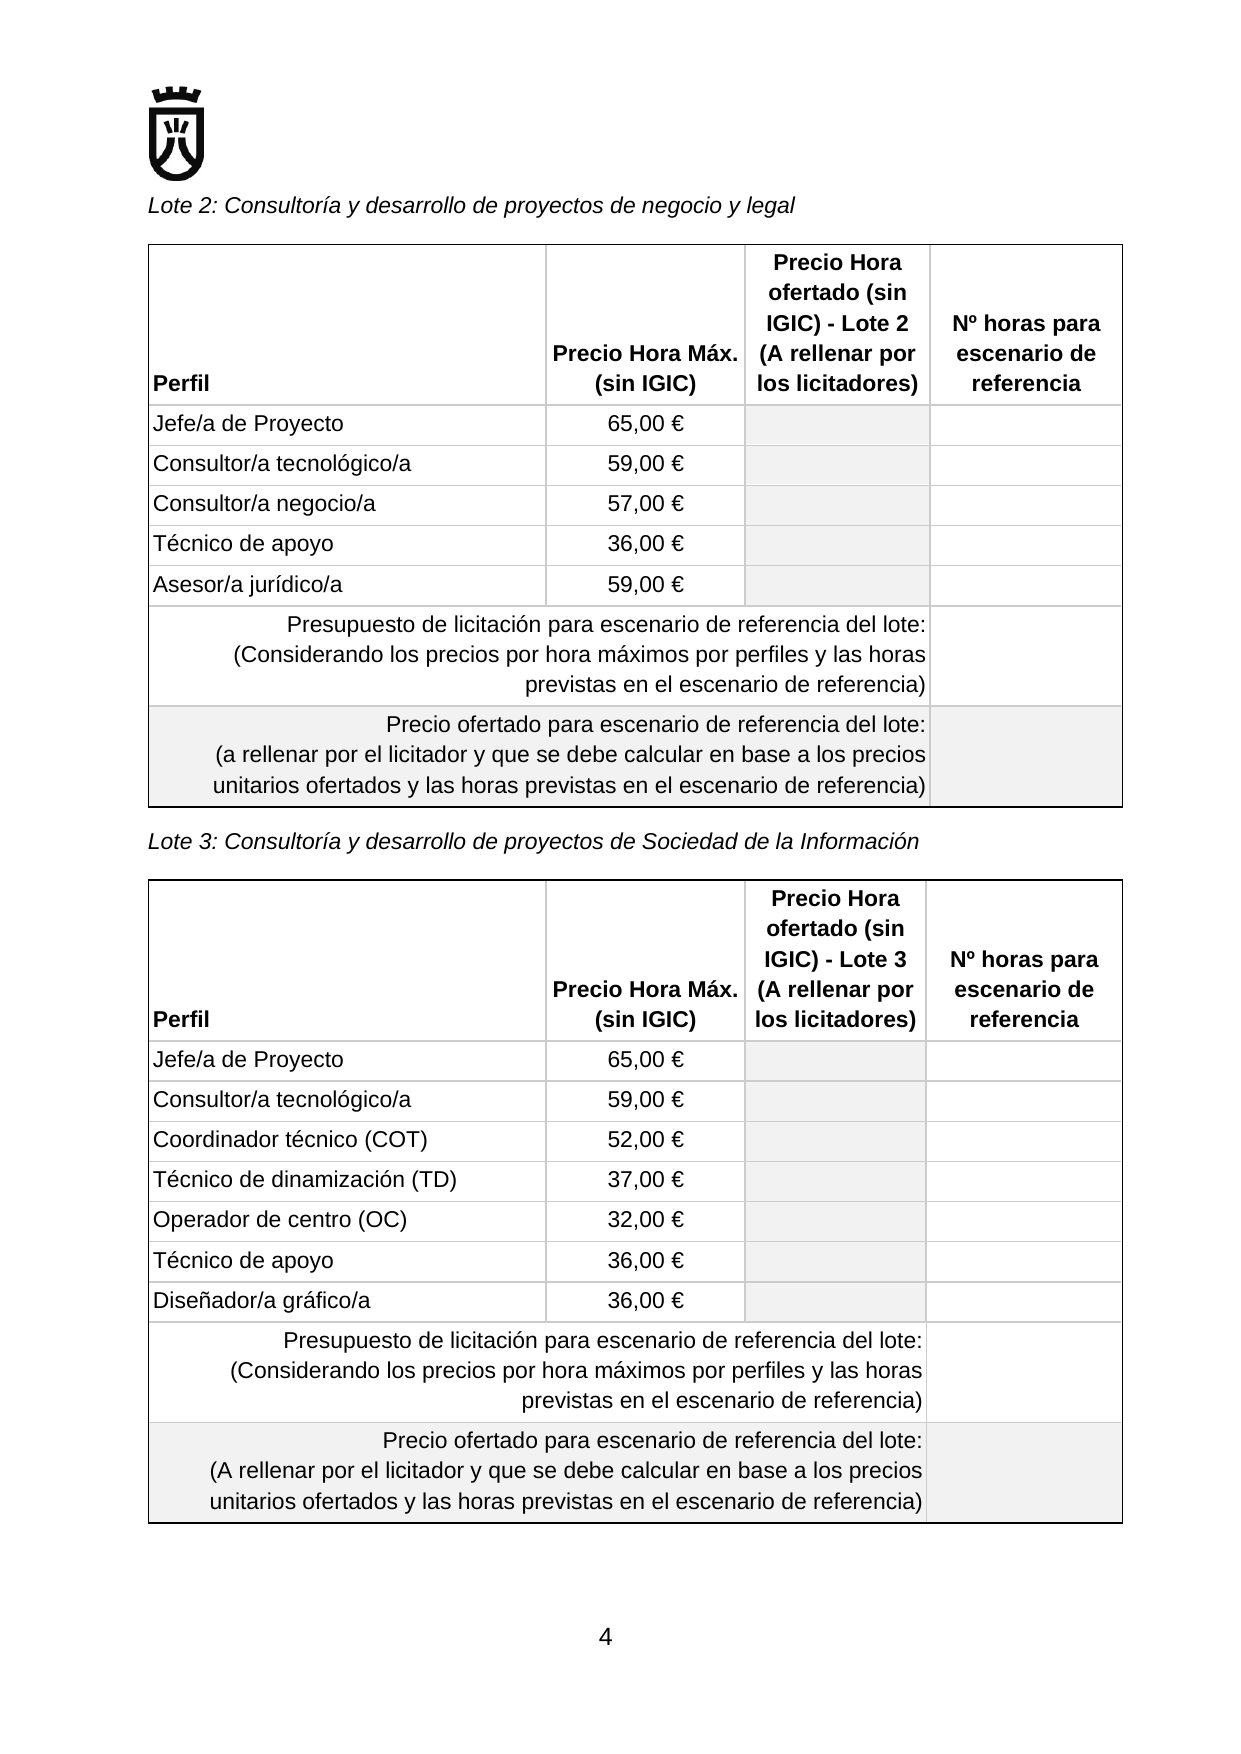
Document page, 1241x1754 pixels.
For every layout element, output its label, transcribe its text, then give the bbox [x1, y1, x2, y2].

table_cell [746, 566, 929, 605]
table_header Perfil [149, 245, 545, 404]
table_cell 57,00 € [547, 486, 744, 525]
table_cell [746, 406, 929, 444]
table_cell 36,00 € [547, 526, 744, 565]
table_cell 65,00 € [547, 406, 744, 444]
table_cell Consultor/a tecnológico/a [149, 446, 545, 484]
table_cell Jefe/a de Proyecto [149, 406, 545, 444]
table_cell [746, 526, 929, 565]
table_cell 37,00 € [547, 1162, 744, 1201]
table_cell [927, 1201, 1122, 1241]
table_cell 36,00 € [547, 1283, 744, 1321]
table_cell [927, 1321, 1122, 1422]
table_cell 59,00 € [547, 446, 744, 484]
table_header Precio Hora Máx. (sin IGIC) [547, 245, 744, 404]
table_cell [927, 1281, 1122, 1321]
table_cell Asesor/a jurídico/a [149, 566, 545, 605]
table_cell Técnico de dinamización (TD) [149, 1162, 545, 1201]
table_cell [927, 1040, 1122, 1080]
table_cell 65,00 € [547, 1042, 744, 1080]
table_cell [931, 525, 1122, 565]
table_cell Precio ofertado para escenario de referencia del lote: (a rellenar por el licitador y que se debe calcular en base a los precios unitarios ofertados y las horas previstas en el escenario de referencia) [149, 707, 929, 806]
text Lote 2: Consultoría y desarrollo de proyectos de negocio y legal [148, 192, 1063, 219]
table_cell [746, 1242, 925, 1281]
table_cell Presupuesto de licitación para escenario de referencia del lote: (Considerando los precios por hora máximos por perfiles y las horas previstas en el escenario de referencia) [149, 1323, 926, 1422]
table_cell [746, 1042, 925, 1080]
table_header Perfil [149, 881, 545, 1040]
table_cell [927, 1080, 1122, 1121]
table_cell Técnico de apoyo [149, 526, 545, 565]
table_cell [746, 1283, 925, 1321]
table_cell Consultor/a tecnológico/a [149, 1082, 545, 1121]
table_header Precio Hora ofertado (sin IGIC) - Lote 3 (A rellenar por los licitadores) [746, 881, 925, 1040]
table_cell [927, 1422, 1122, 1522]
table_cell [931, 605, 1122, 705]
table_header Nº horas para escenario de referencia [931, 245, 1122, 404]
table_cell Presupuesto de licitación para escenario de referencia del lote: (Considerando los precios por hora máximos por perfiles y las horas previstas en el escenario de referencia) [149, 607, 929, 705]
table_cell Técnico de apoyo [149, 1242, 545, 1281]
table_cell [746, 1122, 925, 1161]
table_cell [746, 1162, 925, 1201]
table_cell [746, 1202, 925, 1241]
table_cell [927, 1121, 1122, 1161]
table_cell [746, 1082, 925, 1121]
table_cell 59,00 € [547, 1082, 744, 1121]
table_cell [927, 1161, 1122, 1201]
table_header Precio Hora Máx. (sin IGIC) [547, 881, 744, 1040]
table_cell Diseñador/a gráfico/a [149, 1283, 545, 1321]
table_cell [927, 1241, 1122, 1281]
table_cell Consultor/a negocio/a [149, 486, 545, 525]
table_header Precio Hora ofertado (sin IGIC) - Lote 2 (A rellenar por los licitadores) [746, 245, 929, 404]
table_cell 36,00 € [547, 1242, 744, 1281]
table_cell [931, 565, 1122, 605]
picture [147, 75, 235, 193]
table_cell [931, 404, 1122, 444]
table_cell Coordinador técnico (COT) [149, 1122, 545, 1161]
table_cell [931, 705, 1122, 806]
table_cell [746, 486, 929, 525]
table_cell 59,00 € [547, 566, 744, 605]
table_cell 52,00 € [547, 1122, 744, 1161]
table_cell [931, 485, 1122, 525]
table_cell [746, 446, 929, 484]
table_cell Jefe/a de Proyecto [149, 1042, 545, 1080]
table_cell 32,00 € [547, 1202, 744, 1241]
text Lote 3: Consultoría y desarrollo de proyectos de Sociedad de la Información [148, 828, 1063, 855]
table_header Nº horas para escenario de referencia [927, 881, 1122, 1040]
table_cell [931, 445, 1122, 484]
table_cell Precio ofertado para escenario de referencia del lote: (A rellenar por el licitador y que se debe calcular en base a los precios unitarios ofertados y las horas previstas en el escenario de referencia) [149, 1423, 926, 1522]
table_cell Operador de centro (OC) [149, 1202, 545, 1241]
